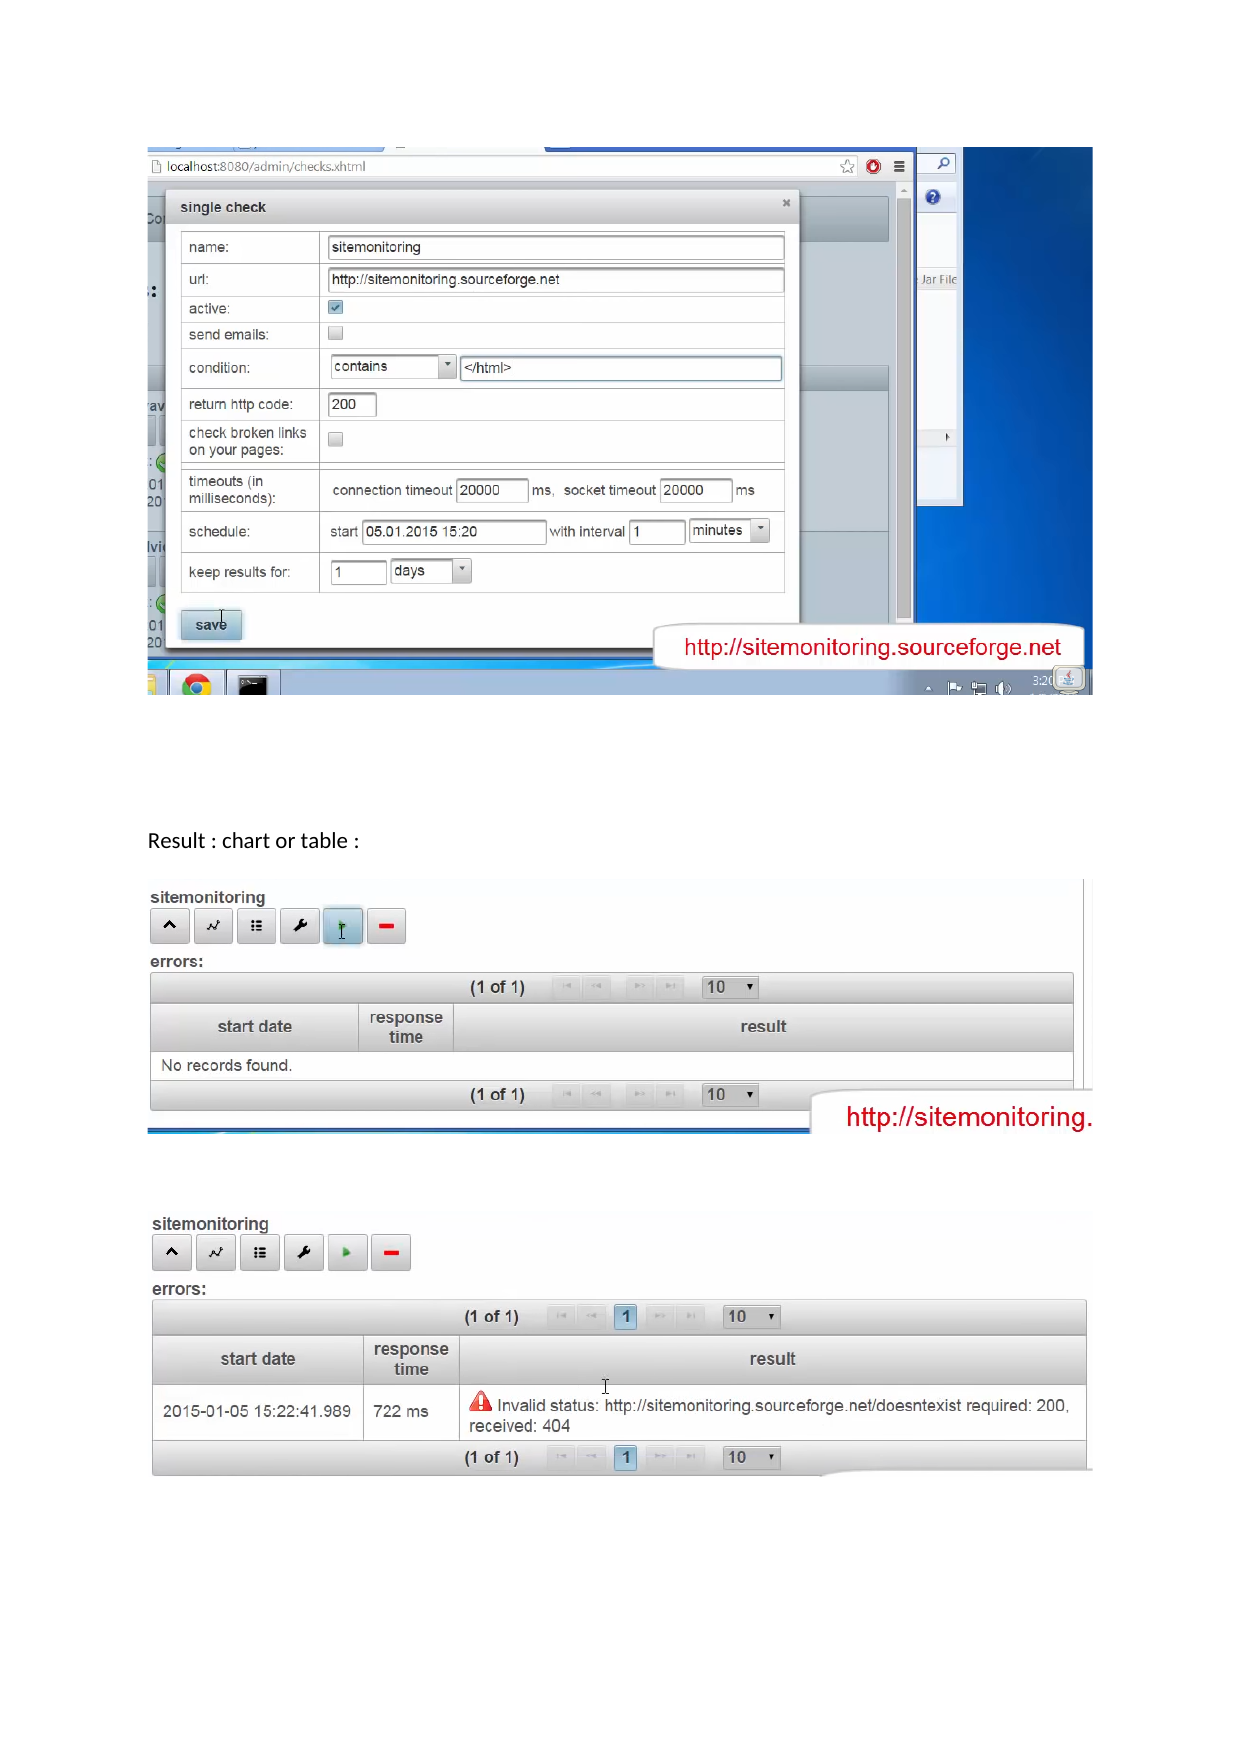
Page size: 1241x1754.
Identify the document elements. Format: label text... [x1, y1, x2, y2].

picture [147, 879, 1093, 1134]
picture [147, 147, 1093, 695]
picture [147, 1211, 1093, 1477]
text Result : chart or table : [148, 826, 1093, 854]
